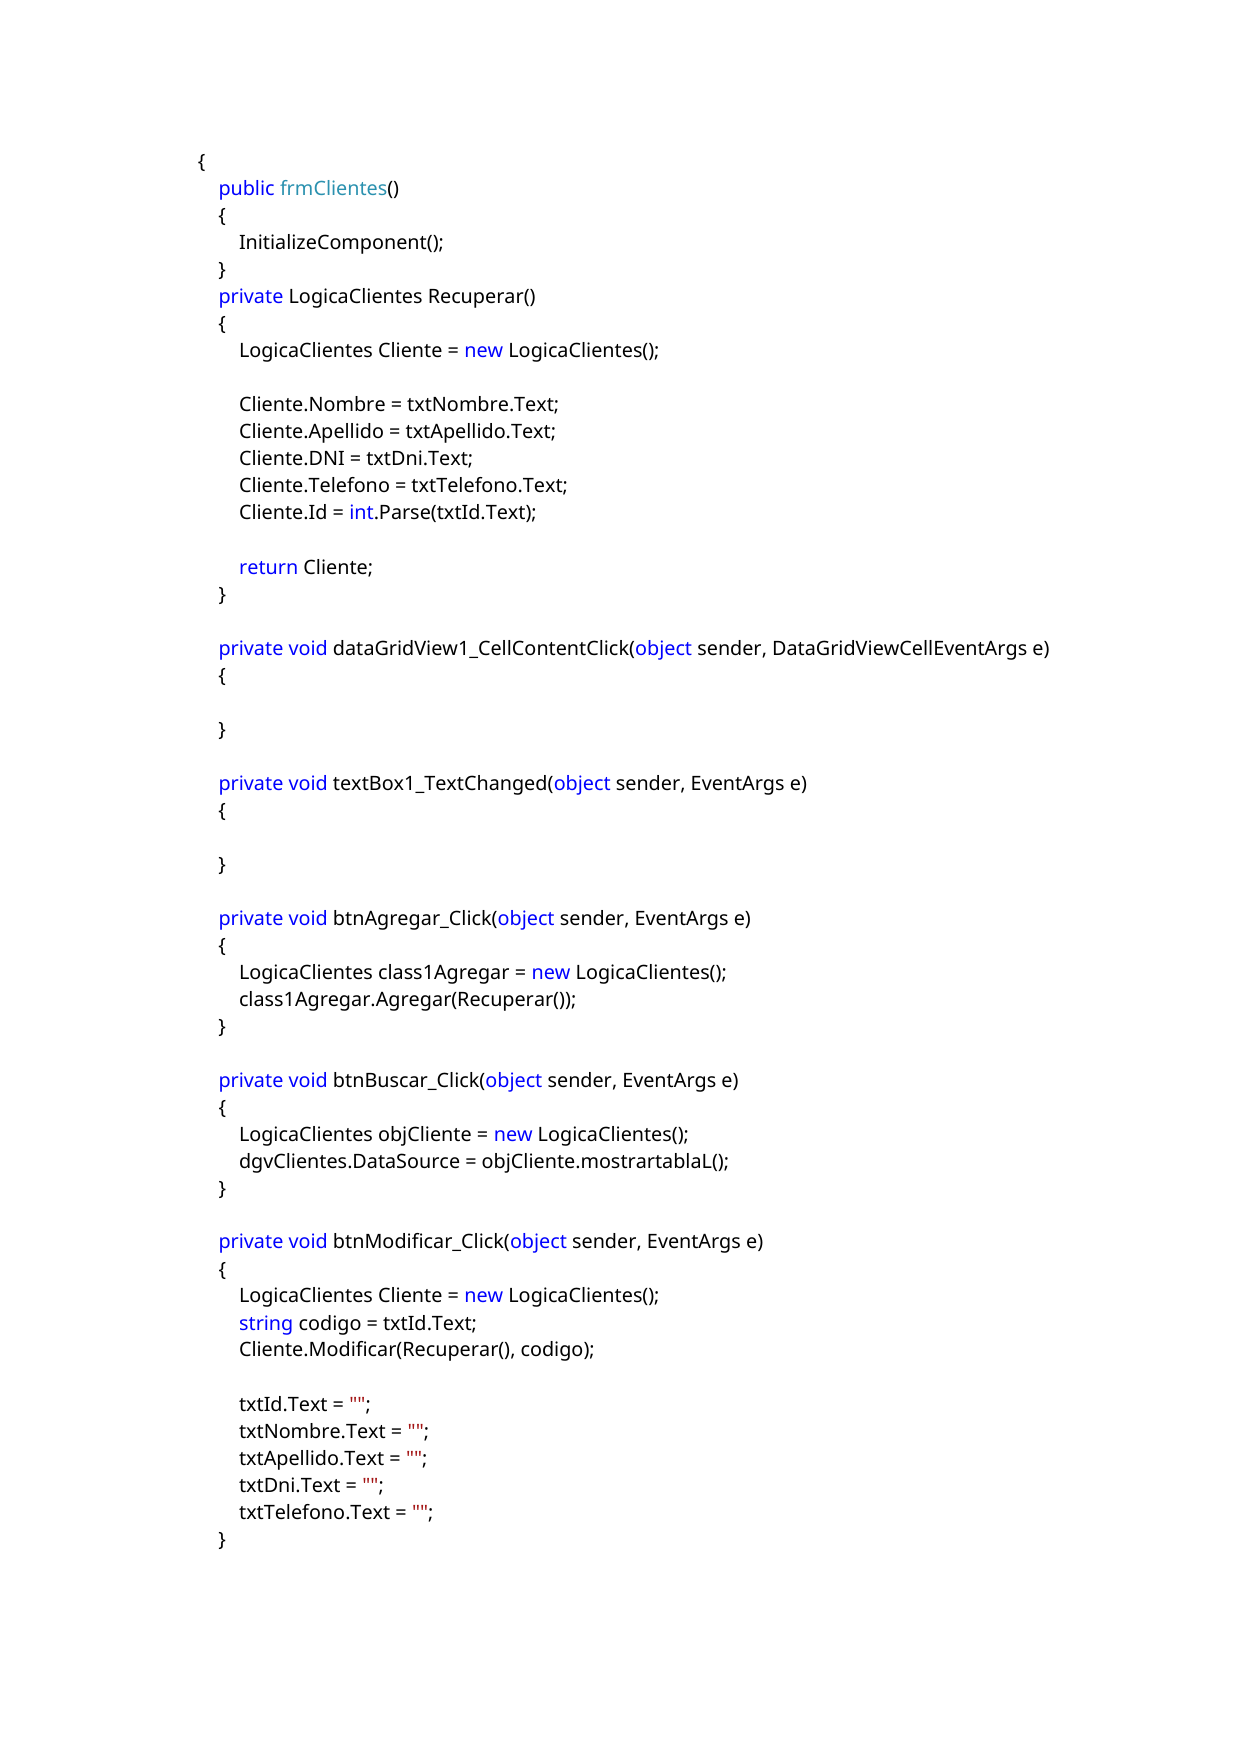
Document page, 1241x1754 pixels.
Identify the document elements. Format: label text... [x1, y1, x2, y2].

text private void dataGridView1_CellContentClick(object sender, DataGridViewCellEventArgs e) [177, 634, 1063, 661]
text private LogicaClientes Recuperar() [177, 282, 1063, 309]
text txtTelefono.Text = ""; [177, 1499, 1063, 1526]
text txtApellido.Text = ""; [177, 1445, 1063, 1472]
text { [177, 1093, 1063, 1120]
text } [177, 715, 1063, 742]
text } [177, 1526, 1063, 1553]
text class1Agregar.Agregar(Recuperar()); [177, 985, 1063, 1012]
text { [177, 931, 1063, 958]
text } [177, 1174, 1063, 1201]
text LogicaClientes Cliente = new LogicaClientes(); [177, 336, 1063, 363]
text Cliente.Id = int.Parse(txtId.Text); [177, 498, 1063, 525]
text Cliente.DNI = txtDni.Text; [177, 444, 1063, 471]
text string codigo = txtId.Text; [177, 1309, 1063, 1336]
text LogicaClientes class1Agregar = new LogicaClientes(); [177, 958, 1063, 985]
text { [177, 661, 1063, 688]
text txtNombre.Text = ""; [177, 1418, 1063, 1445]
text } [177, 850, 1063, 877]
text Cliente.Modificar(Recuperar(), codigo); [177, 1336, 1063, 1363]
text LogicaClientes objCliente = new LogicaClientes(); [177, 1120, 1063, 1147]
text InitializeComponent(); [177, 228, 1063, 256]
text } [177, 256, 1063, 282]
text Cliente.Apellido = txtApellido.Text; [177, 417, 1063, 444]
text { [177, 1255, 1063, 1282]
text } [177, 580, 1063, 607]
text LogicaClientes Cliente = new LogicaClientes(); [177, 1282, 1063, 1309]
text { [177, 309, 1063, 336]
text dgvClientes.DataSource = objCliente.mostrartablaL(); [177, 1147, 1063, 1174]
text Cliente.Nombre = txtNombre.Text; [177, 390, 1063, 417]
text { [177, 796, 1063, 823]
text private void btnBuscar_Click(object sender, EventArgs e) [177, 1066, 1063, 1093]
text { [177, 148, 1063, 174]
text txtId.Text = ""; [177, 1391, 1063, 1418]
text private void btnModificar_Click(object sender, EventArgs e) [177, 1228, 1063, 1255]
text private void textBox1_TextChanged(object sender, EventArgs e) [177, 769, 1063, 796]
text } [177, 1012, 1063, 1039]
text { [177, 202, 1063, 228]
text return Cliente; [177, 553, 1063, 580]
text private void btnAgregar_Click(object sender, EventArgs e) [177, 904, 1063, 931]
text public frmClientes() [177, 174, 1063, 202]
text Cliente.Telefono = txtTelefono.Text; [177, 471, 1063, 498]
text txtDni.Text = ""; [177, 1472, 1063, 1499]
